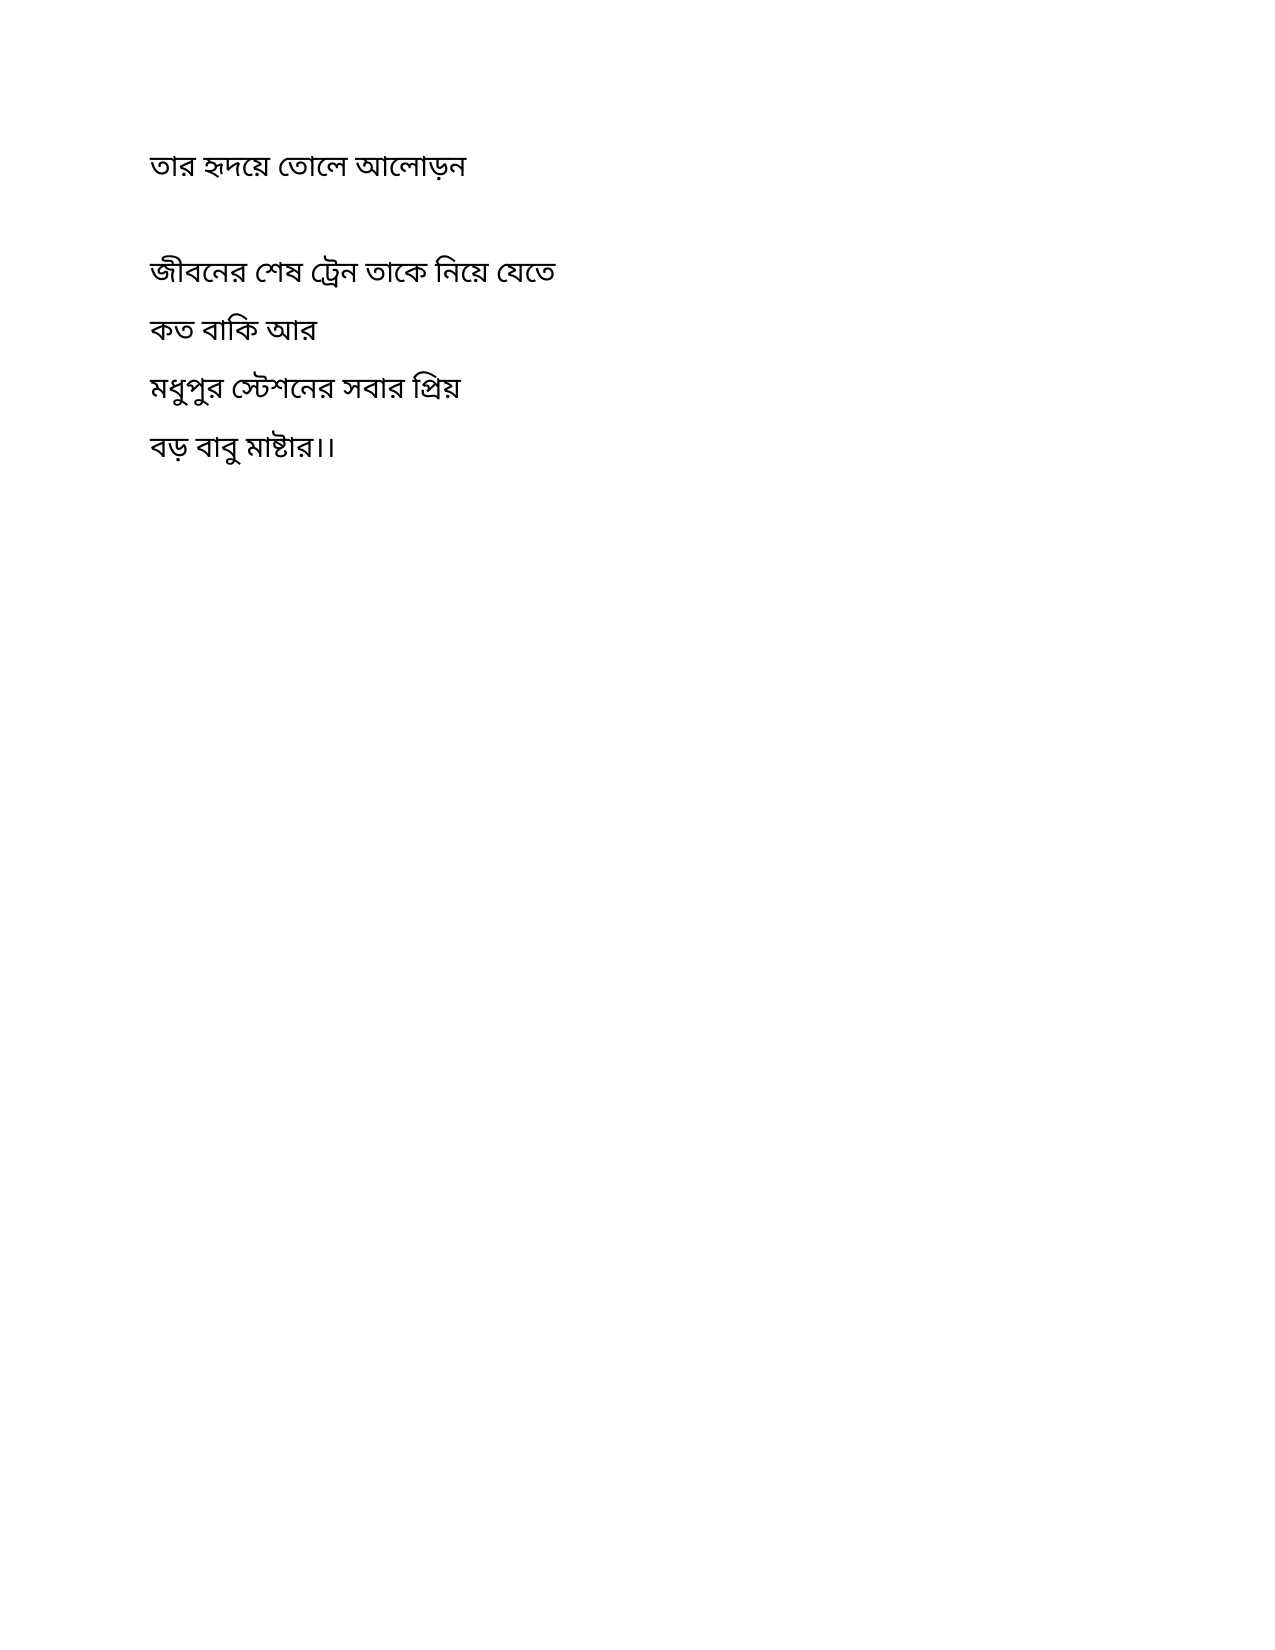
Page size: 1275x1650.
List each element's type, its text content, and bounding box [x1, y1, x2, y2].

text জীবনের শেষ ট্রেন তাকে নিয়ে যেতে [150, 255, 1125, 294]
text কত বাকি আর [150, 313, 1125, 352]
text বড় বাবু মাষ্টার।। [150, 430, 1125, 469]
text তার হৃদয়ে তোলে আলোড়ন [150, 150, 1125, 189]
text মধুপুর স্টেশনের সবার প্রিয় [150, 372, 1125, 411]
